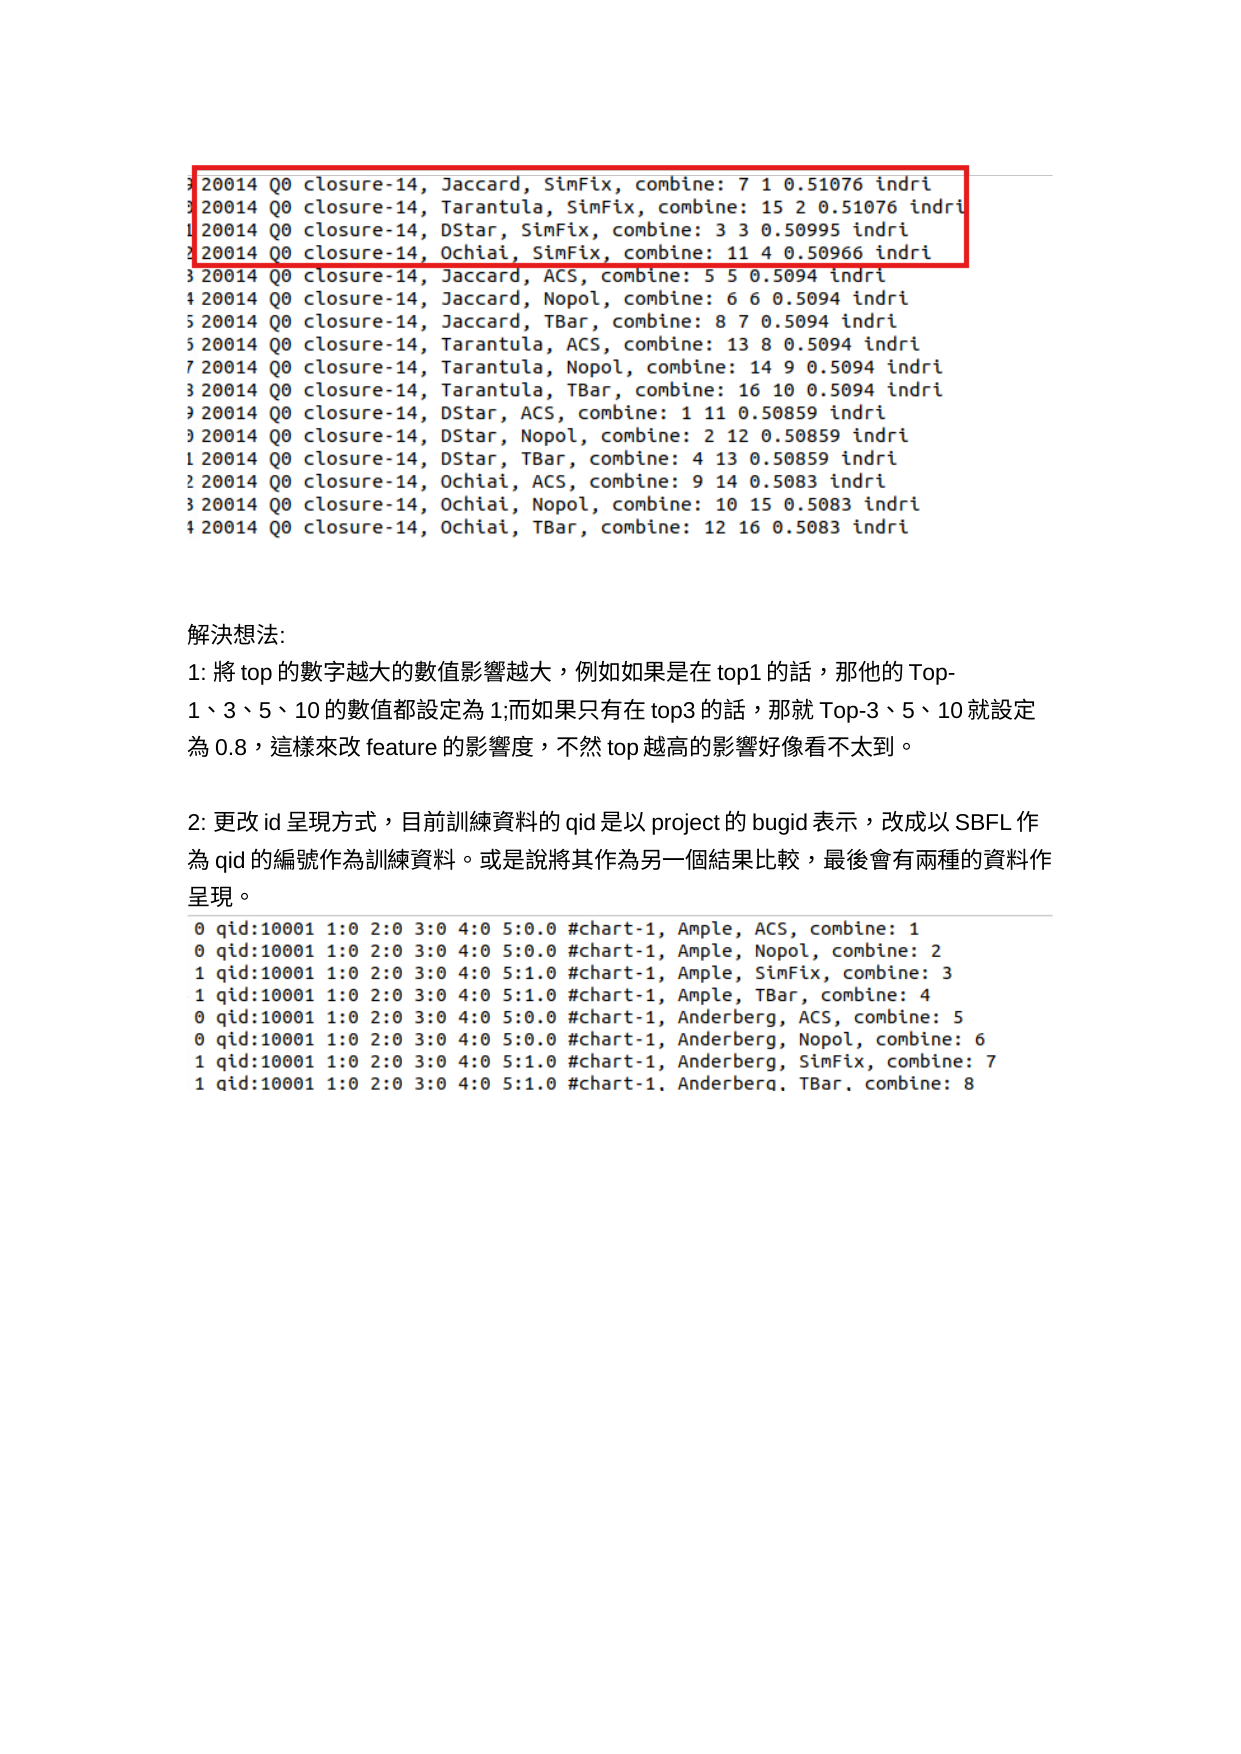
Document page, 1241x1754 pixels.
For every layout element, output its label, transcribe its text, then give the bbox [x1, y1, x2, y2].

picture [187, 164, 1053, 540]
text 1: 將top的數字越大的數值影響越大，例如如果是在top1的話，那他的Top-1、3、5、10的數值都設定為1;而如果只有在top3的話，那就Top-3、5、10就設定為0.8，這樣來改feature的影響度，不然top越高的影響好像看不太到。 [187, 652, 1053, 764]
text 2: 更改id呈現方式，目前訓練資料的qid是以project的bugid表示，改成以SBFL作為qid的編號作為訓練資料。或是說將其作為另一個結果比較，最後會有兩種的資料作呈現。 [187, 802, 1053, 914]
text 解決想法: [187, 614, 1053, 652]
picture [187, 914, 1053, 1091]
